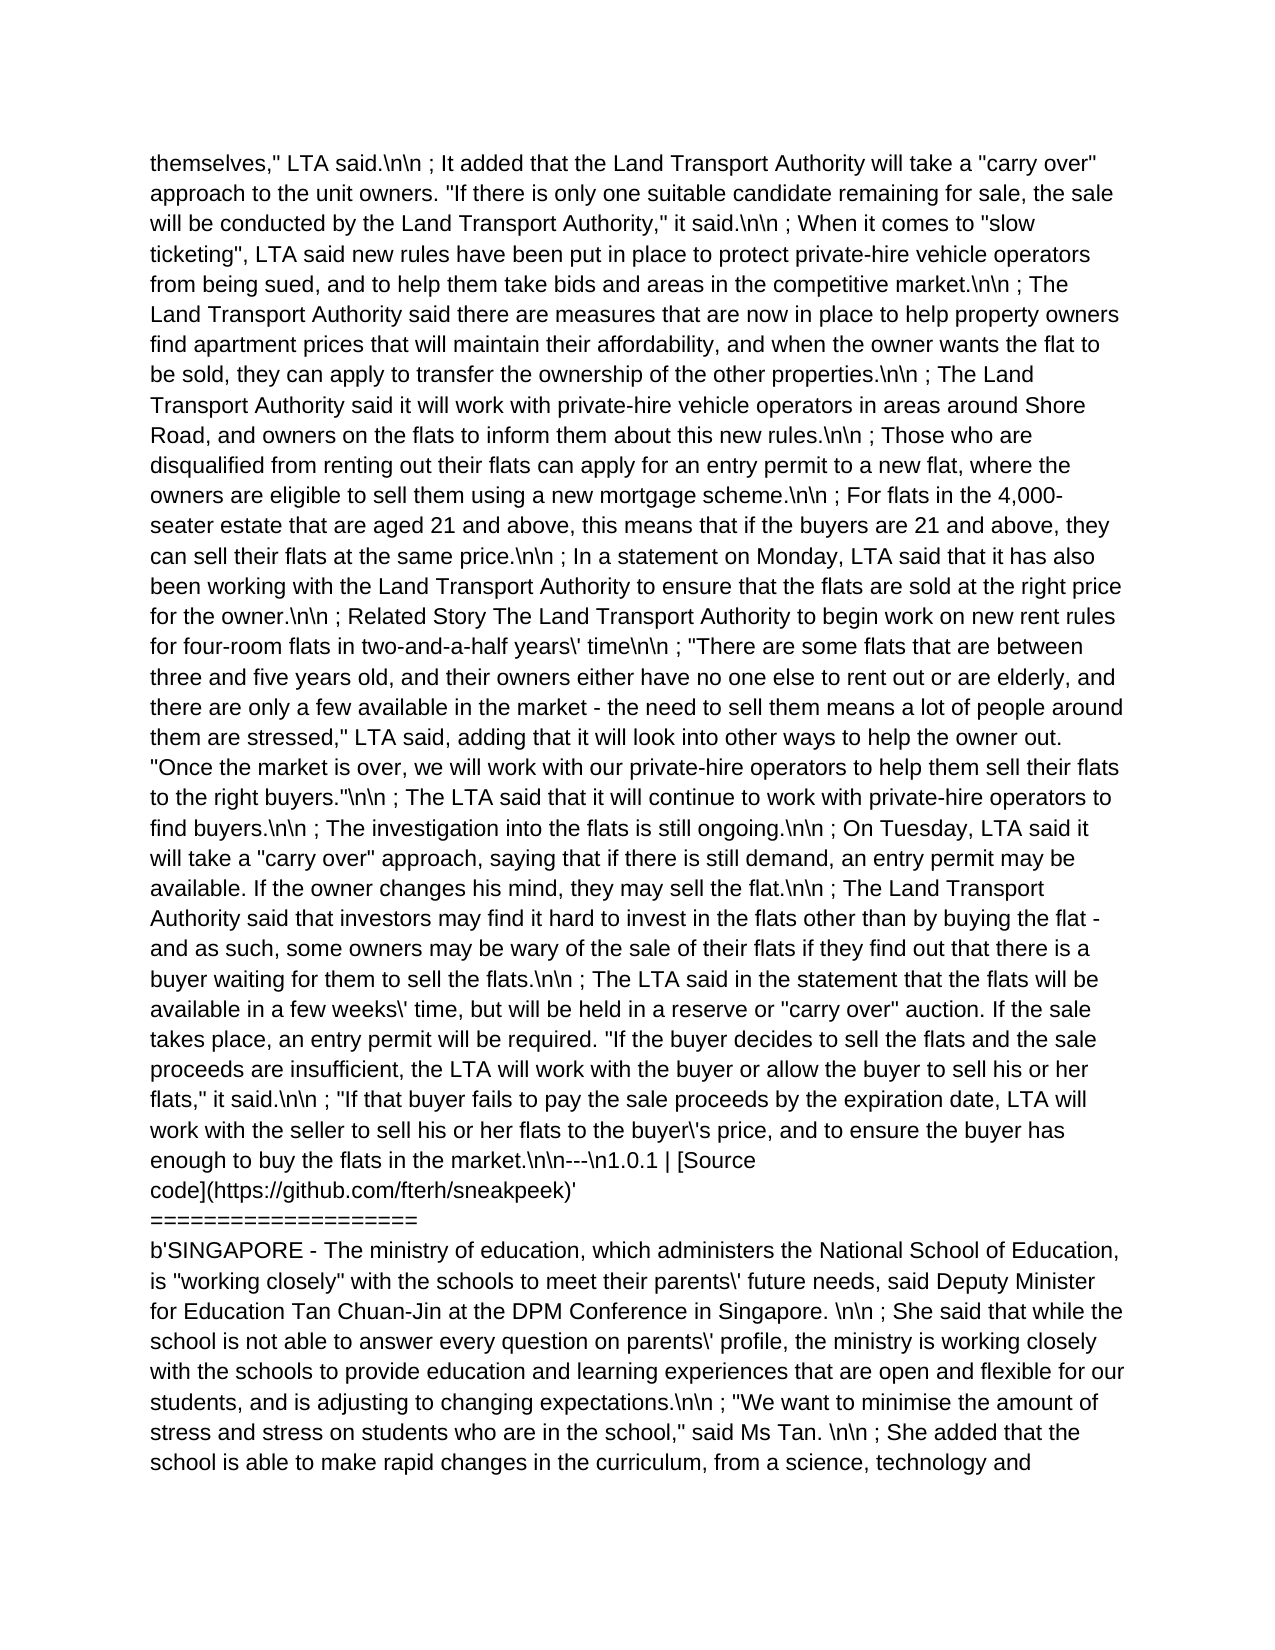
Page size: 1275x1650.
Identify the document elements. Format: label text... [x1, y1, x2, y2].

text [150, 150, 1125, 1203]
text ==================== [150, 1207, 1125, 1234]
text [150, 1237, 1125, 1475]
